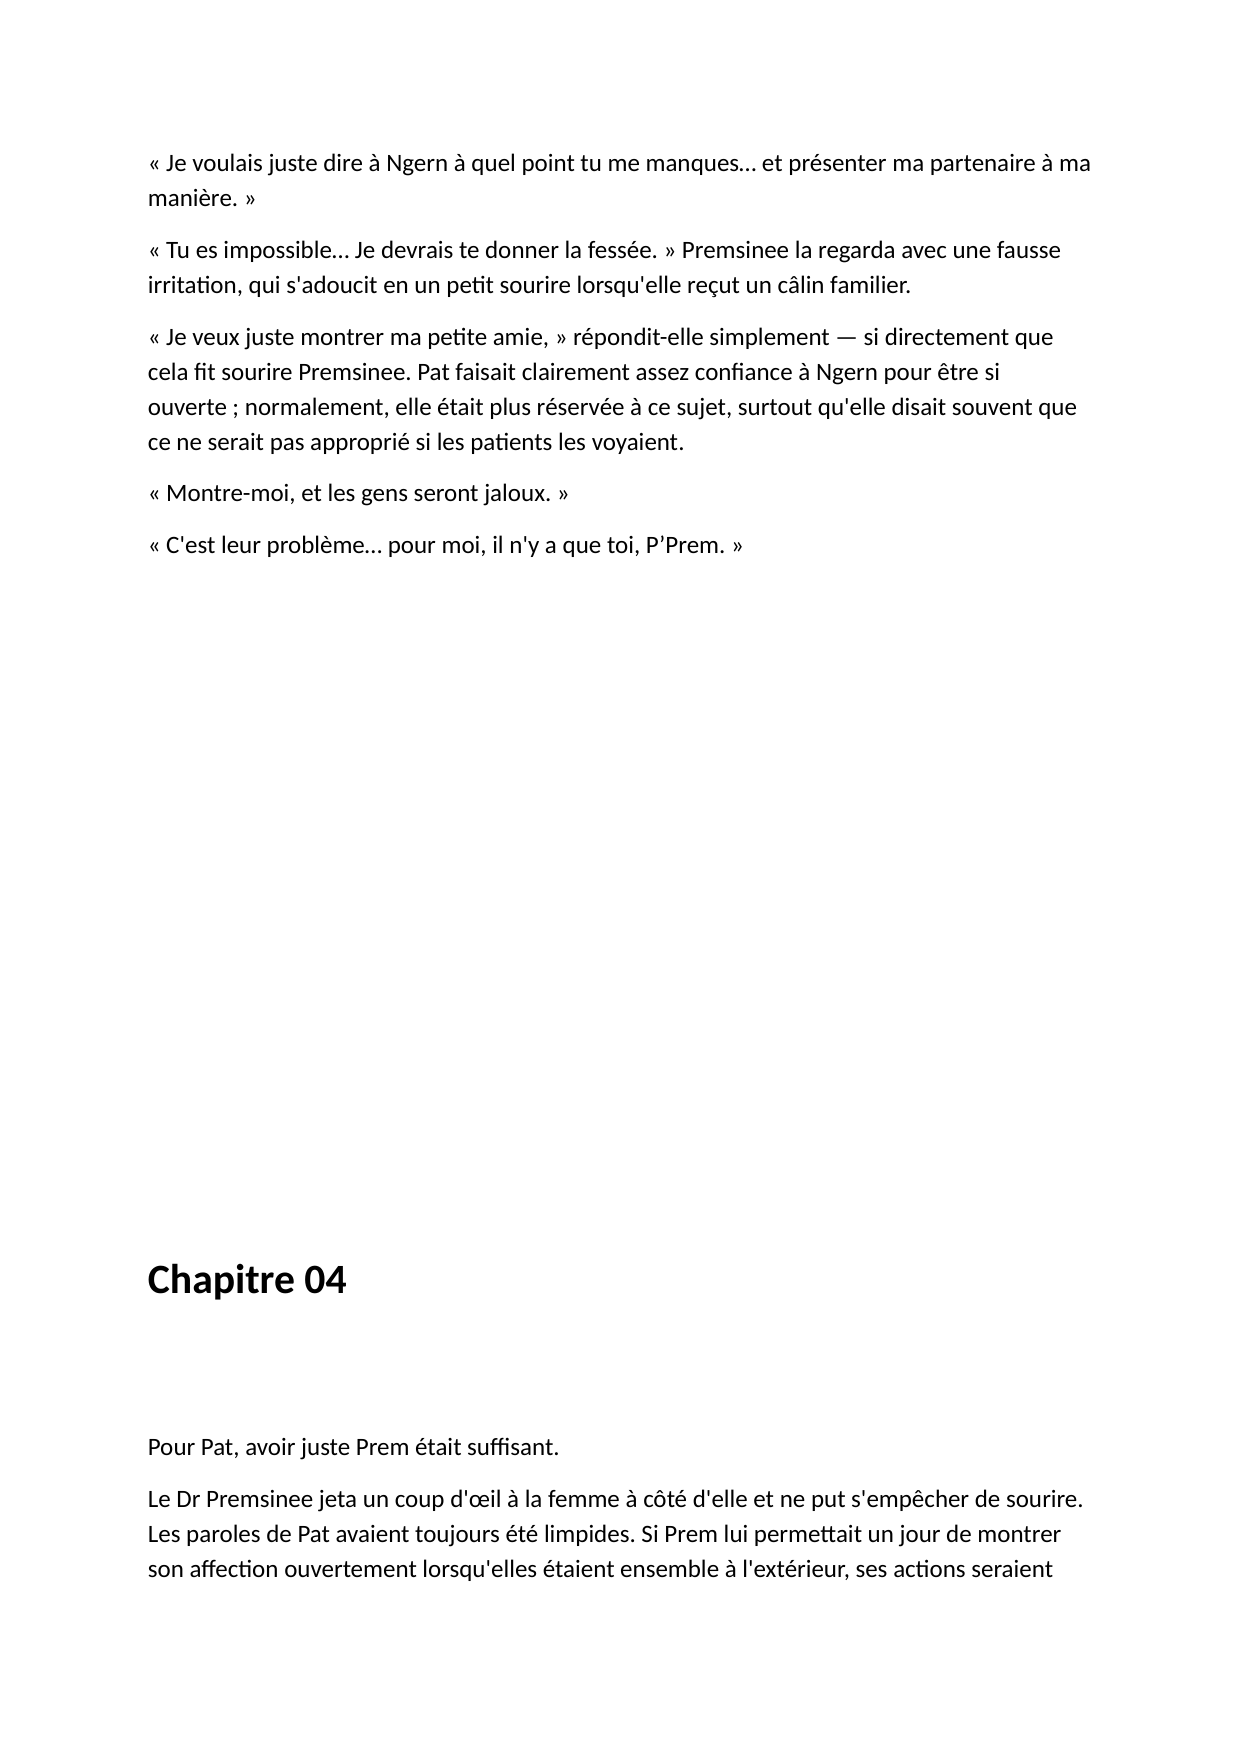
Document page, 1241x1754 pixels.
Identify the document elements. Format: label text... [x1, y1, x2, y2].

text « C'est leur problème… pour moi, il n'y a que toi, P’Prem. » [148, 529, 1093, 560]
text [148, 1483, 1093, 1583]
text « Je voulais juste dire à Ngern à quel point tu me manques… et présenter ma partenaire à ma manière. » [148, 148, 1093, 213]
text « Tu es impossible… Je devrais te donner la fessée. » Premsinee la regarda avec une fausse irritation, qui s'adoucit en un petit sourire lorsqu'elle reçut un câlin familier. [148, 234, 1093, 300]
text « Montre-moi, et les gens seront jaloux. » [148, 478, 1093, 508]
text « Je veux juste montrer ma petite amie, » répondit-elle simplement — si directement que cela fit sourire Premsinee. Pat faisait clairement assez confiance à Ngern pour être si ouverte ; normalement, elle était plus réservée à ce sujet, surtout qu'elle disait souvent que ce ne serait pas approprié si les patients les voyaient. [148, 321, 1093, 456]
text Pour Pat, avoir juste Prem était suffisant. [148, 1431, 1093, 1462]
text Chapitre 04 [148, 1253, 1093, 1303]
